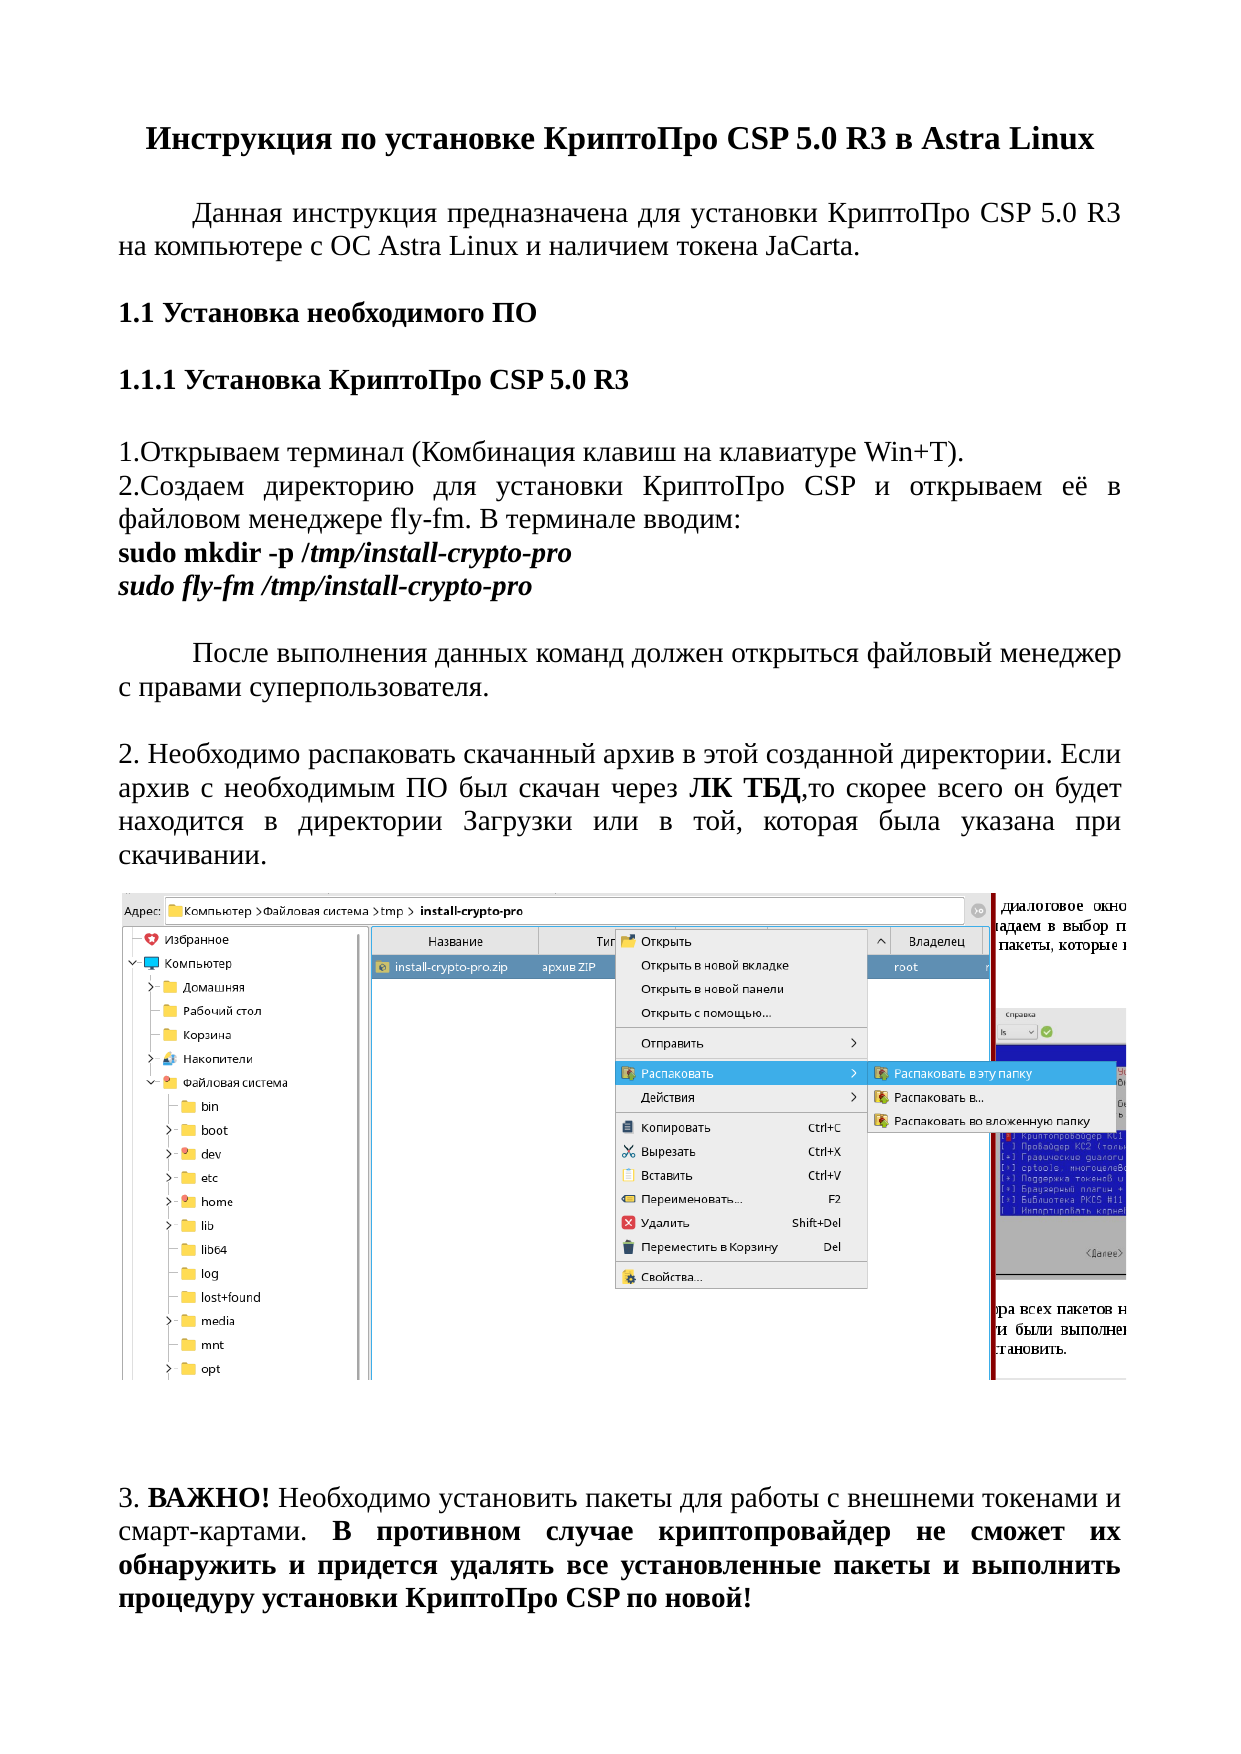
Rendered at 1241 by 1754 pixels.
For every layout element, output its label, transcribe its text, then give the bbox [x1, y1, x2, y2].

text После выполнения данных команд должен открыться файловый менеджер с правами суперпользователя. [118, 636, 1122, 703]
text 1.1.1 Установка КриптоПро CSP 5.0 R3 [118, 362, 1122, 396]
text sudo mkdir -p /tmp/install-crypto-pro [118, 535, 1122, 568]
text Инструкция по установке КриптоПро CSP 5.0 R3 в Astra Linux [118, 118, 1122, 156]
text 1.Открываем терминал (Комбинация клавиш на клавиатуре Win+T). [118, 434, 1122, 468]
text 1.1 Установка необходимого ПО [118, 295, 1122, 329]
text 2.Создаем директорию для установки КриптоПро CSP и открываем её в файловом менеджере fly-fm. В терминале вводим: [118, 468, 1122, 535]
text sudo fly-fm /tmp/install-crypto-pro [118, 568, 1122, 602]
text 2. Необходимо распаковать скачанный архив в этой созданной директории. Если архив с необходимым ПО был скачан через ЛК ТБД,то скорее всего он будет находится в директории Загрузки или в той, которая была указана при скачивании. [118, 736, 1122, 870]
text 3. ВАЖНО! Необходимо установить пакеты для работы с внешнеми токенами и смарт-картами. В противном случае криптопровайдер не сможет их обнаружить и придется удалять все установленные пакеты и выполнить процедуру установки КриптоПро CSP по новой! [118, 1480, 1122, 1614]
text Данная инструкция предназначена для установки КриптоПро CSP 5.0 R3 на компьютере с ОС Astra Linux и наличием токена JaCarta. [118, 195, 1122, 262]
picture [122, 893, 1127, 1380]
